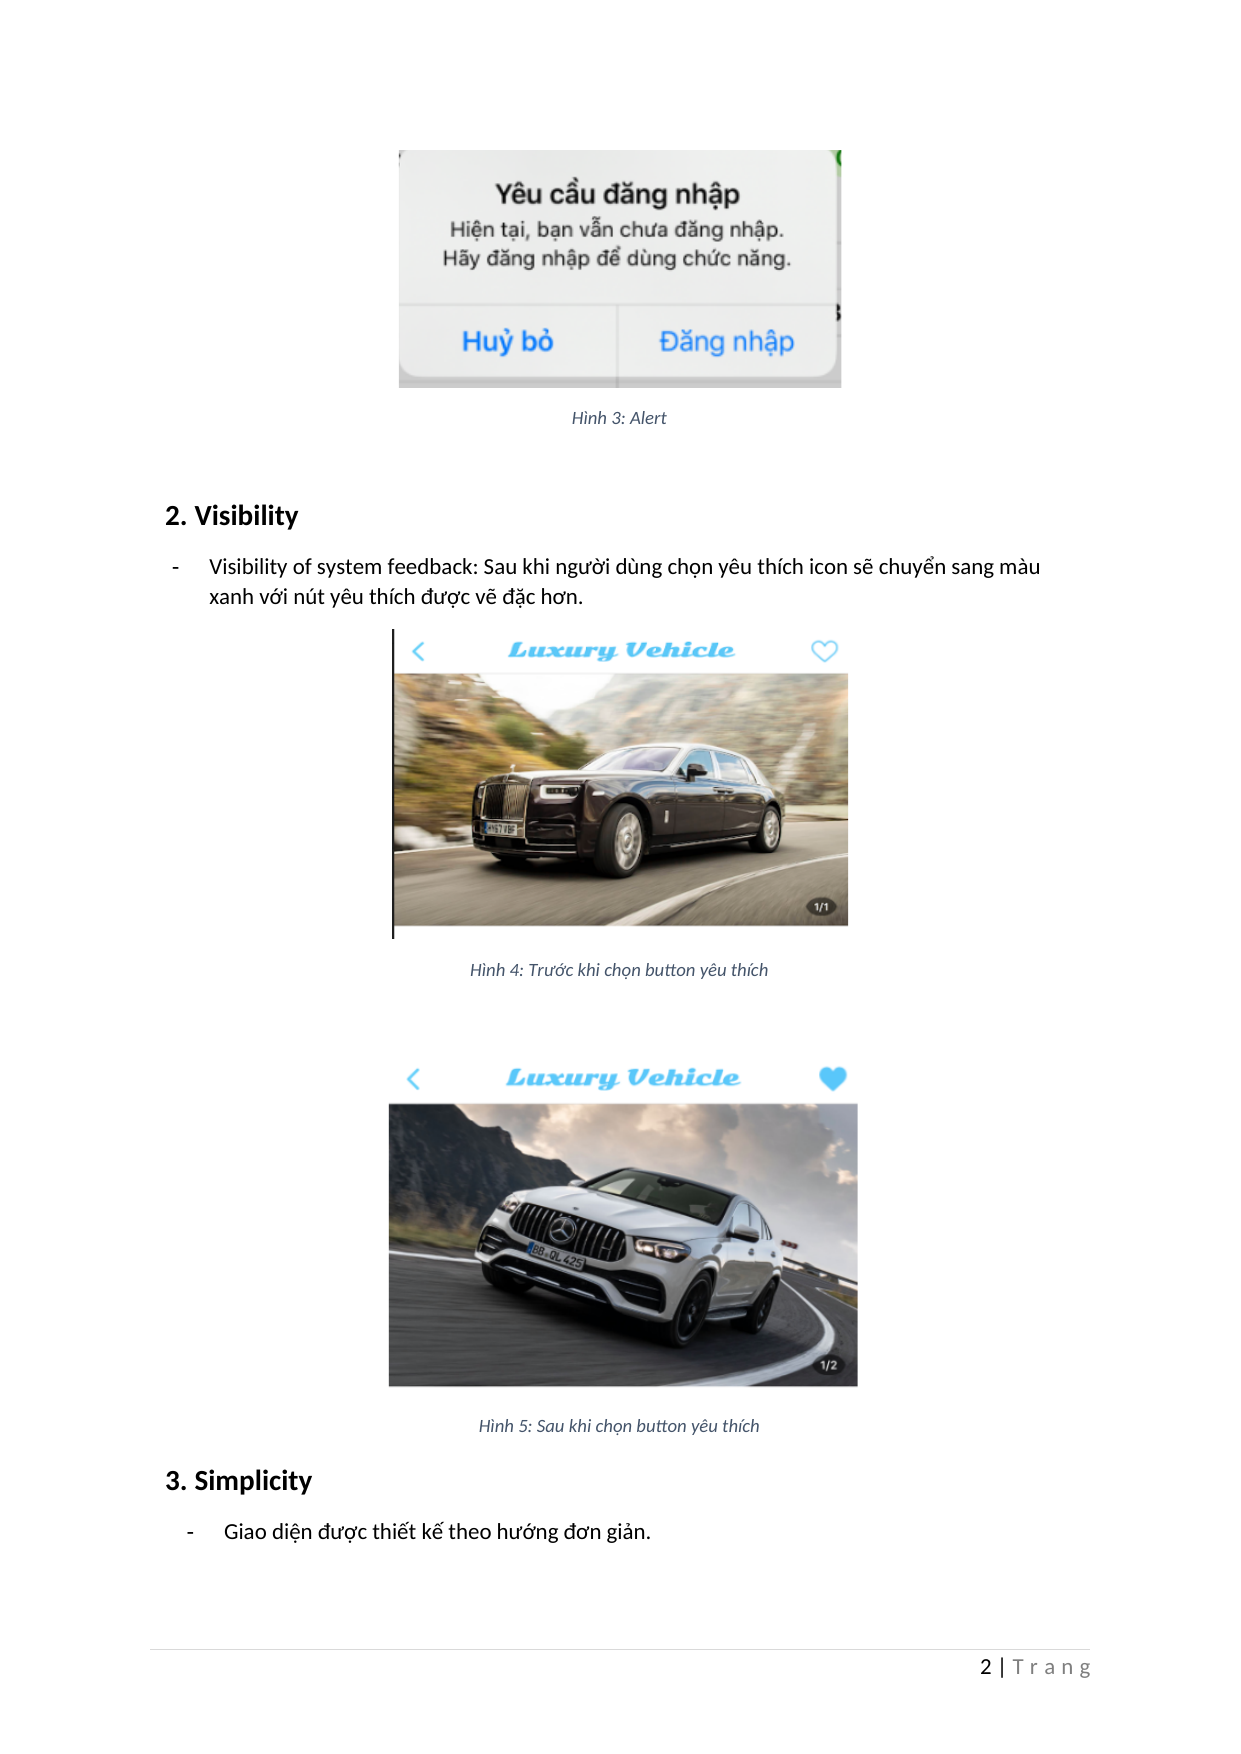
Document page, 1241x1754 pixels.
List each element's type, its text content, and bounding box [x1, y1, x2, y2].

list Giao diện được thiết kế theo hướng đơn giản. [186, 1517, 1090, 1545]
text Hình 4: Trước khi chọn button yêu thích [150, 958, 1090, 981]
list Simplicity [165, 1462, 1090, 1498]
picture [392, 629, 849, 939]
picture [367, 1048, 873, 1396]
list Visibility [165, 497, 1090, 533]
picture [398, 150, 842, 388]
list Visibility of system feedback: Sau khi người dùng chọn yêu thích icon sẽ chuyển sang màu xanh với nút yêu thích được vẽ đặc hơn. [172, 552, 1090, 610]
